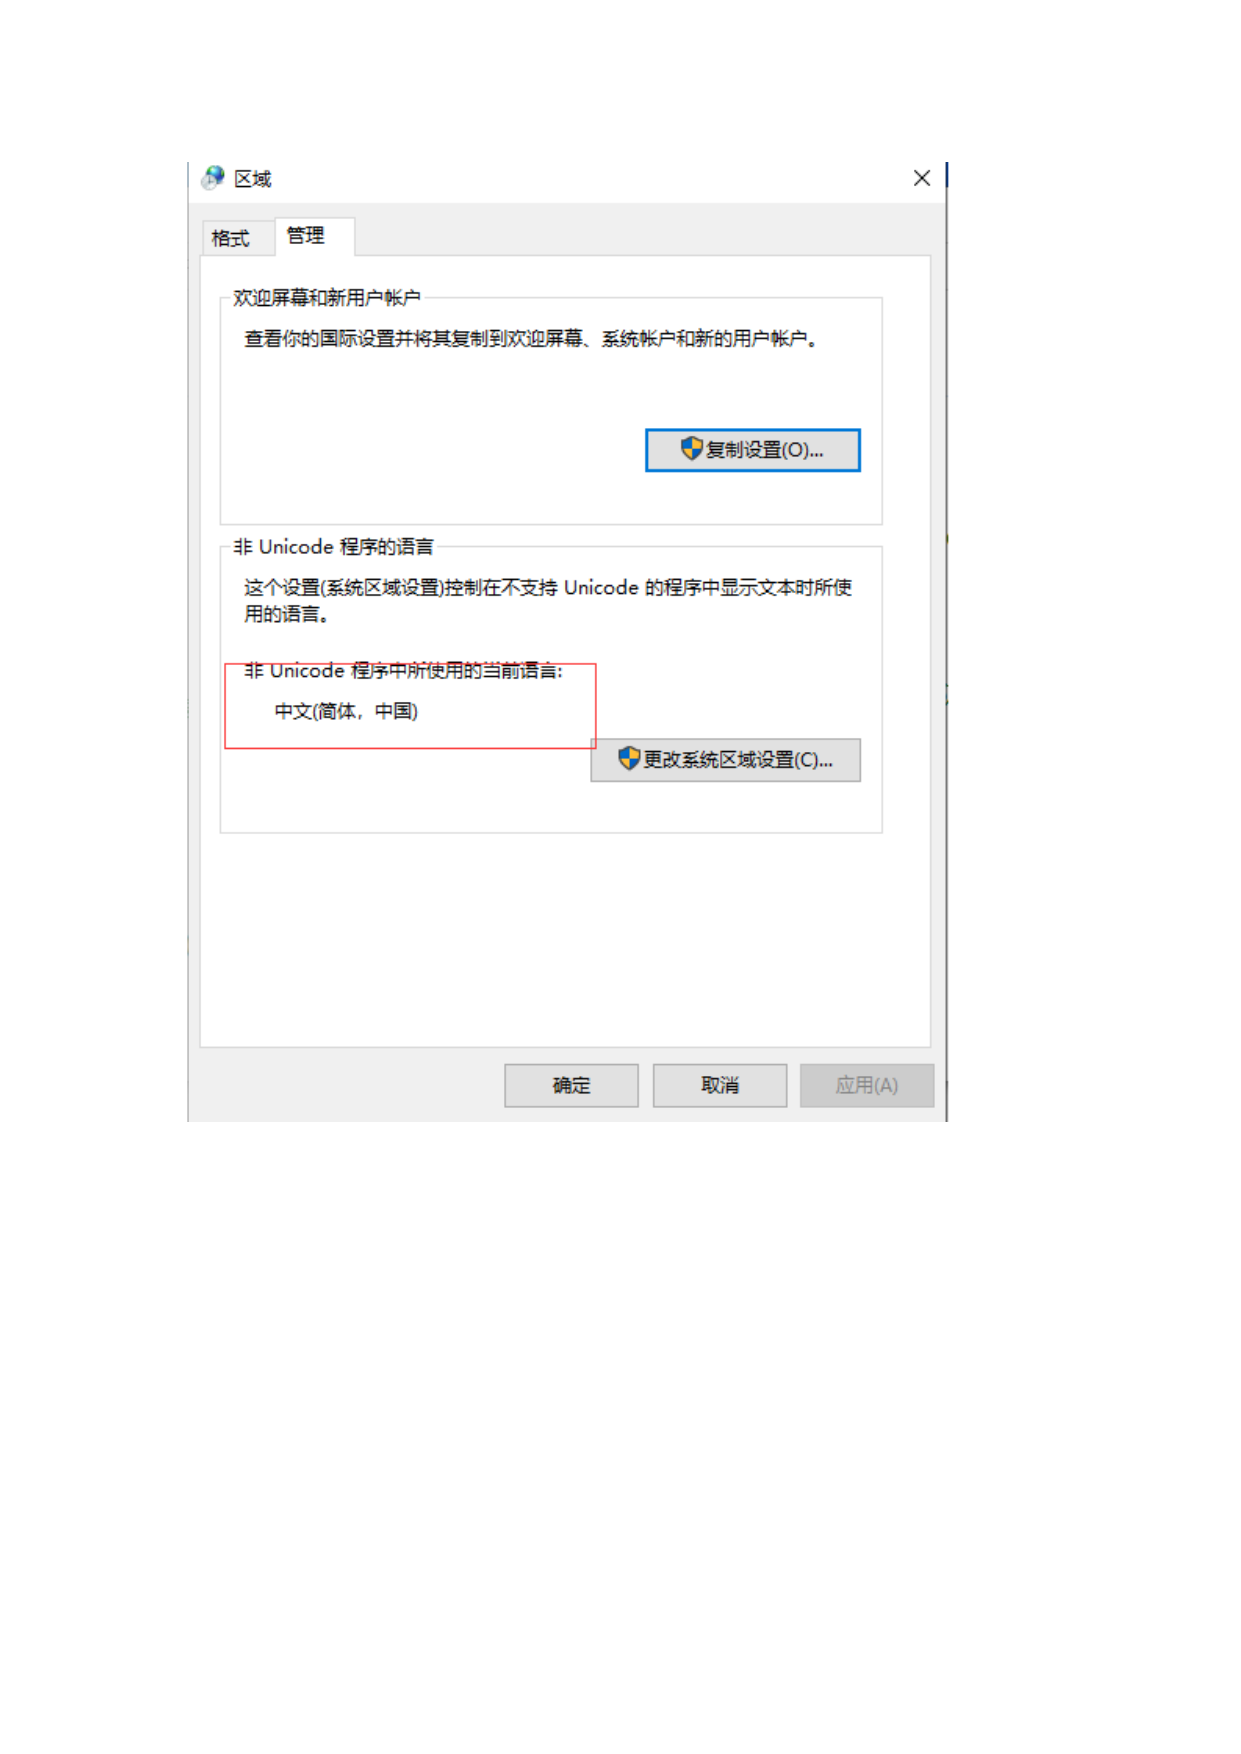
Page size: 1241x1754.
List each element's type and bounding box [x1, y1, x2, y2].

picture [187, 162, 949, 1122]
